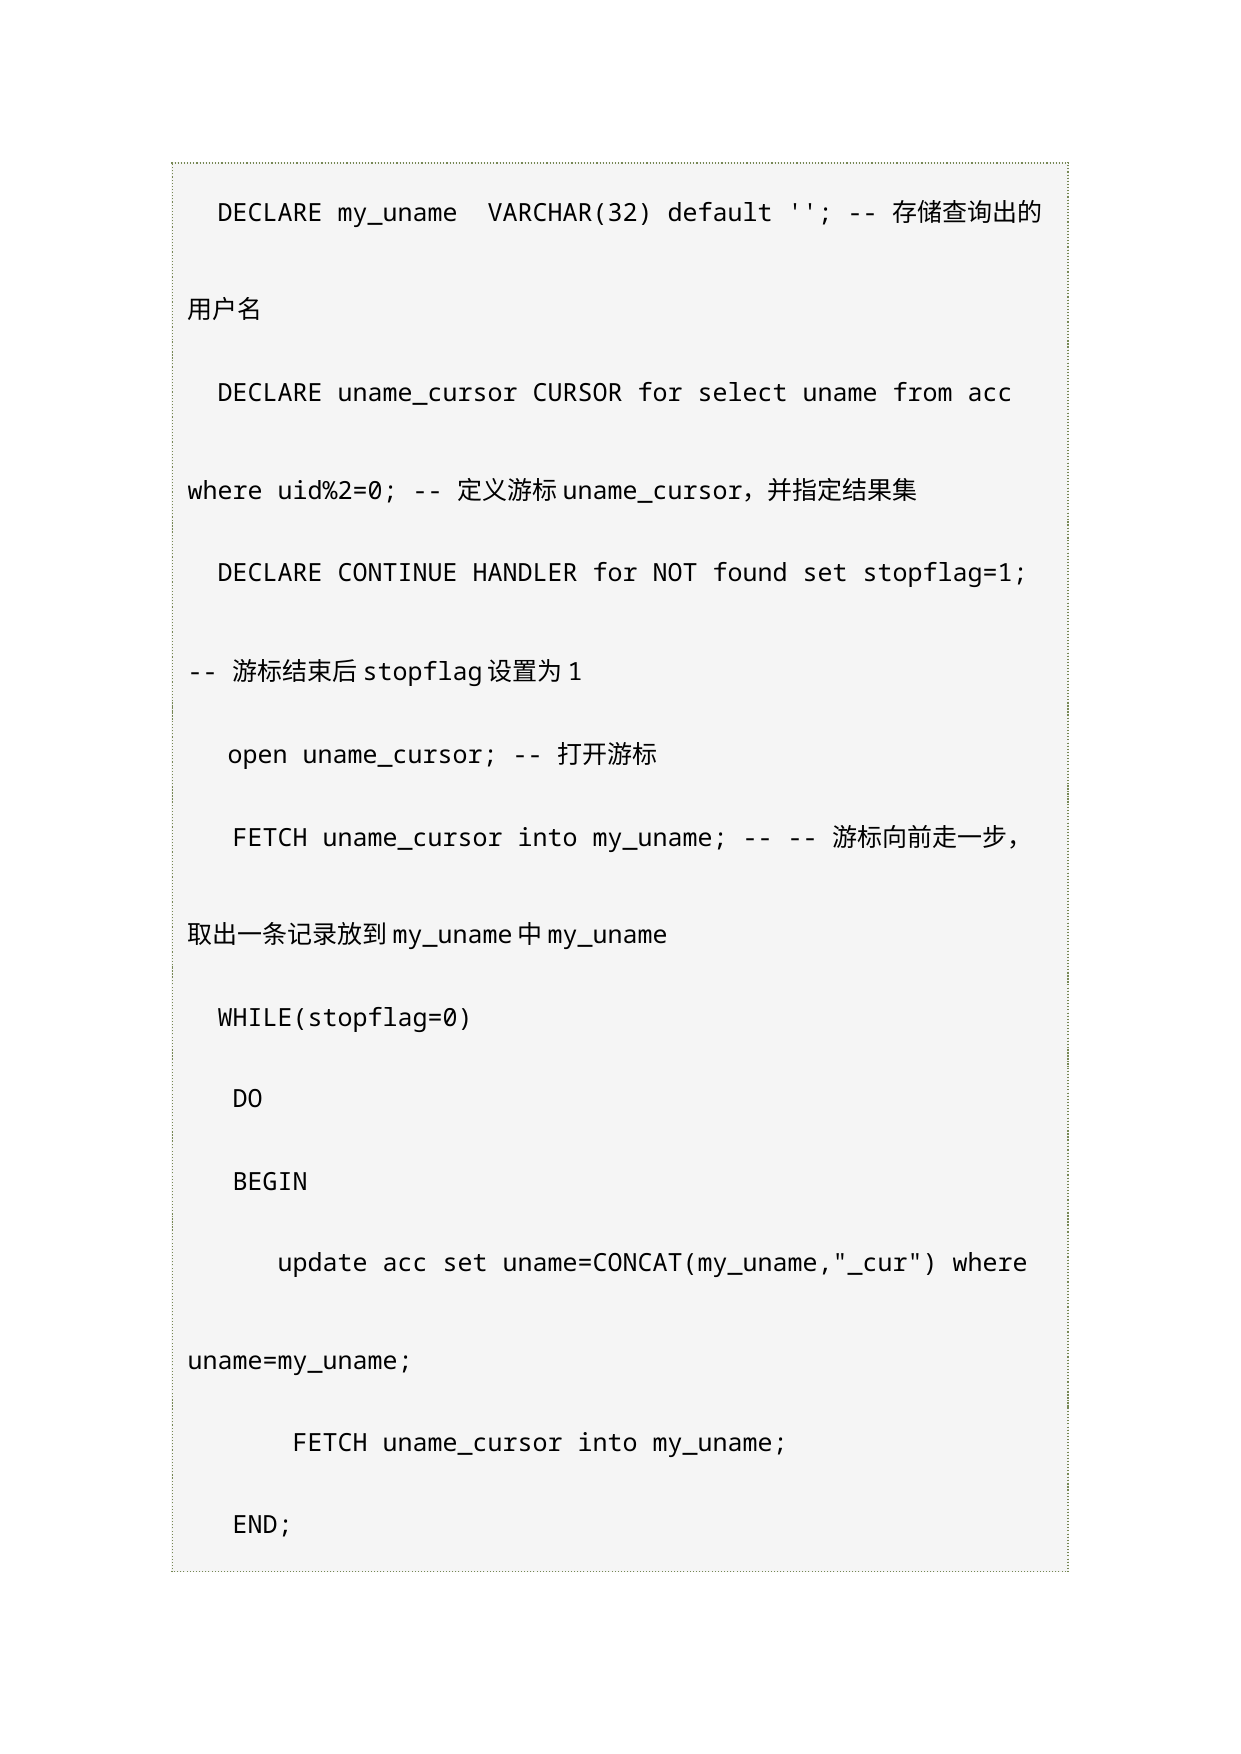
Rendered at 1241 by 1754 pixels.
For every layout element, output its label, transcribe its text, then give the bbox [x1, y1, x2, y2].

text BEGIN [171, 1132, 1069, 1213]
text FETCH uname_cursor into my_uname; [171, 1393, 1069, 1474]
text DO [171, 1049, 1069, 1131]
text FETCH uname_cursor into my_uname; -- -- 游标向前走一步，取出一条记录放到my_uname中my_uname [171, 787, 1069, 966]
text open uname_cursor; -- 打开游标 [171, 704, 1069, 785]
text update acc set uname=CONCAT(my_uname,"_cur") where uname=my_uname; [171, 1213, 1069, 1392]
text DECLARE uname_cursor CURSOR for select uname from acc where uid%2=0; -- 定义游标uname_cursor，并指定结果集 [171, 343, 1069, 521]
text END; [171, 1475, 1069, 1572]
text WHILE(stopflag=0) [171, 968, 1069, 1049]
text DECLARE CONTINUE HANDLER for NOT found set stopflag=1; -- 游标结束后stopflag设置为1 [171, 523, 1069, 702]
text DECLARE my_uname VARCHAR(32) default ''; -- 存储查询出的用户名 [171, 162, 1069, 341]
